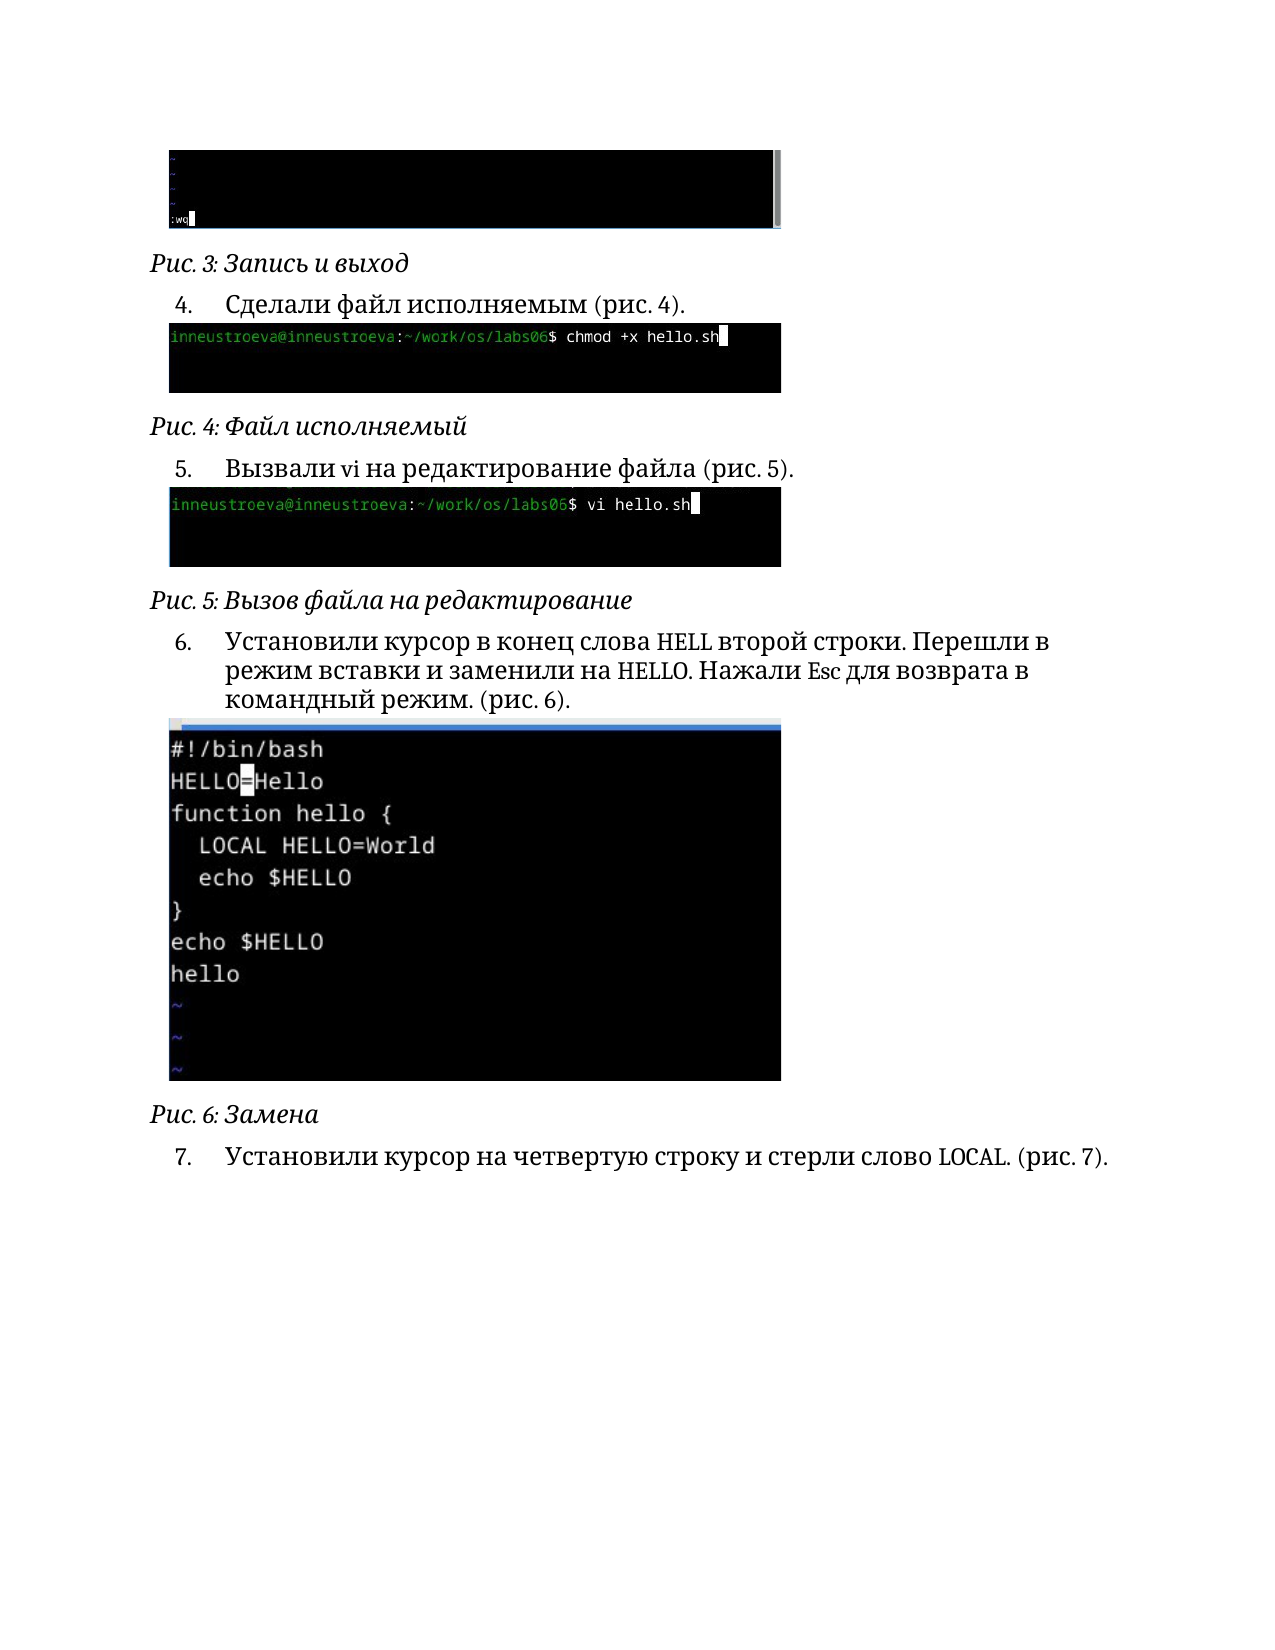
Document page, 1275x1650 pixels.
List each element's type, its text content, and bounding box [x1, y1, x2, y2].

picture [168, 150, 782, 229]
text Рис. 6: Замена [150, 1101, 1125, 1130]
list Сделали файл исполняемым (рис. 4). [175, 291, 1125, 319]
text Рис. 5: Вызов файла на редактирование [150, 587, 1125, 616]
list Установили курсор на четвертую строку и стерли слово LOCAL. (рис. 7). [175, 1142, 1125, 1171]
picture [168, 323, 782, 393]
list Вызвали vi на редактирование файла (рис. 5). [175, 454, 1125, 483]
text Рис. 4: Файл исполняемый [150, 413, 1125, 442]
picture [168, 718, 782, 1081]
list Установили курсор в конец слова HELL второй строки. Перешли в режим вставки и заменили на HELLO. Нажали Esc для возврата в командный режим. (рис. 6). [175, 628, 1125, 714]
picture [168, 487, 782, 567]
text Рис. 3: Запись и выход [150, 249, 1125, 278]
